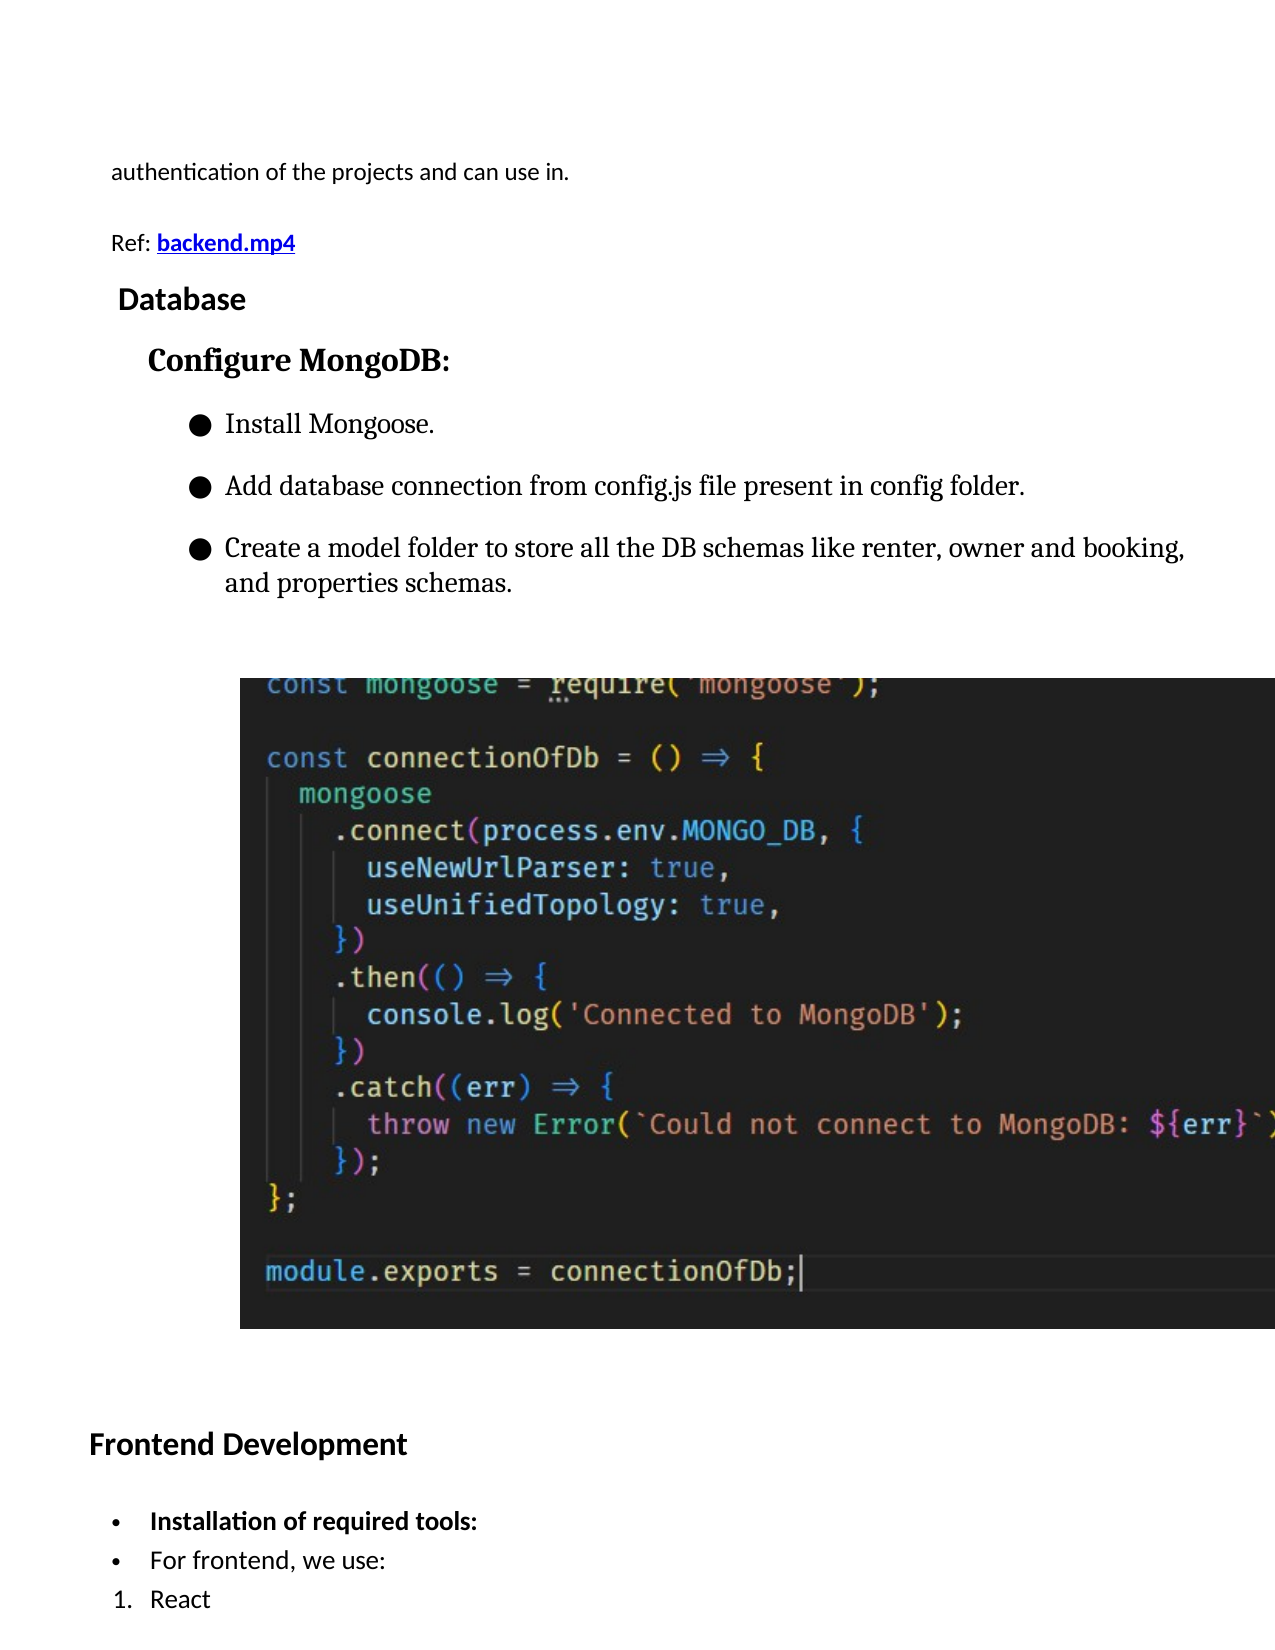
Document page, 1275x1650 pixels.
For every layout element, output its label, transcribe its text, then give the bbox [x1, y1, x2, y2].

text Ref: backend.mp4 [111, 227, 1275, 257]
list Add database connection from config.js file present in config folder. [187, 464, 1275, 504]
list Create a model folder to store all the DB schemas like renter, owner and booking, and properties schemas. [187, 526, 1231, 599]
list For frontend, we use: [112, 1543, 1275, 1576]
list Installation of required tools: [112, 1504, 1275, 1537]
list React [112, 1582, 1275, 1615]
list Install Mongoose. [187, 402, 1275, 442]
subtitle Frontend Development [89, 1423, 1275, 1464]
text Configure MongoDB: [148, 341, 1275, 380]
text authentication of the projects and can use in. [111, 156, 1275, 187]
picture [240, 678, 1275, 1329]
subtitle Database [118, 278, 1275, 319]
